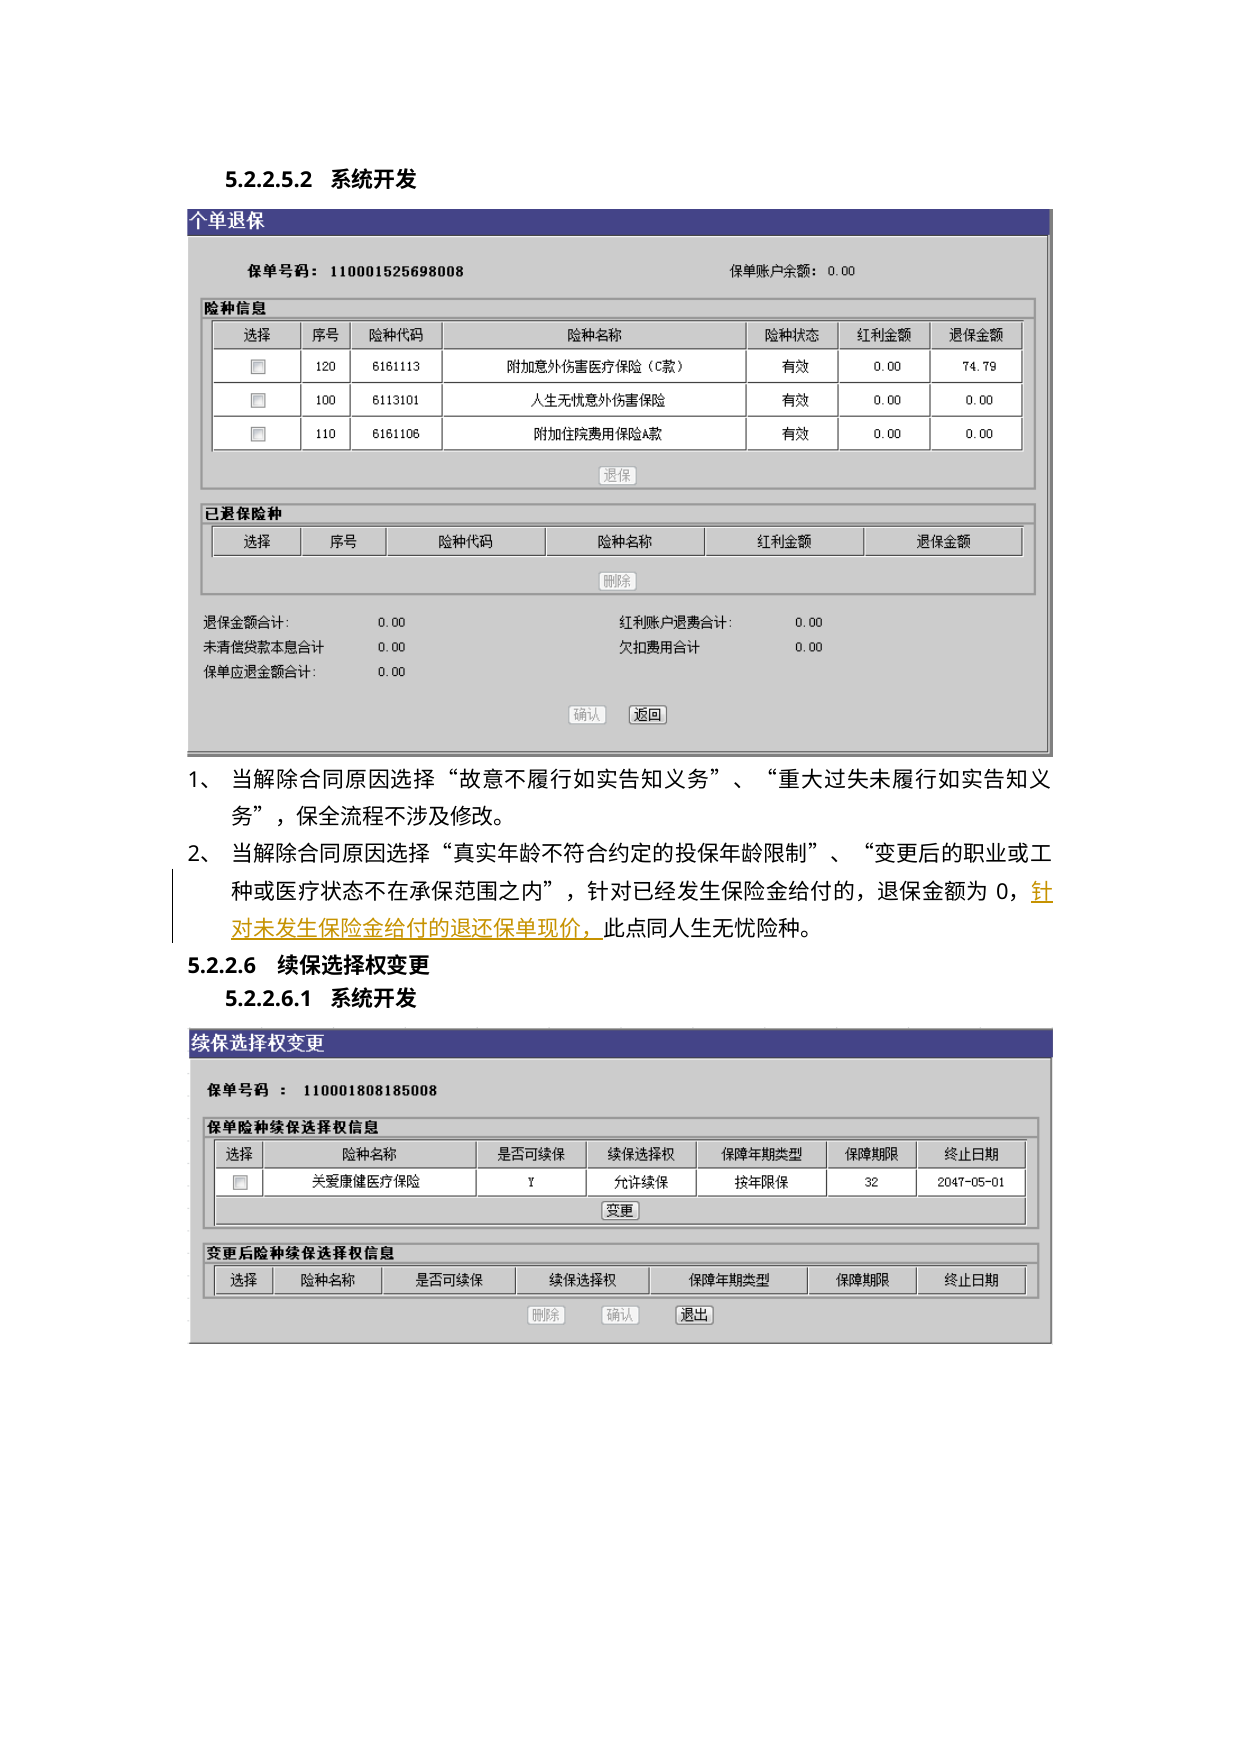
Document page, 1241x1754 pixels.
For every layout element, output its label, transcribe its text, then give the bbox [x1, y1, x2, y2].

list 当解除合同原因选择“故意不履行如实告知义务”、“重大过失未履行如实告知义务”，保全流程不涉及修改。 [187, 762, 1053, 831]
subtitle 续保选择权变更 [187, 948, 1053, 980]
picture [187, 209, 1053, 757]
picture [187, 1027, 1053, 1345]
list 当解除合同原因选择“真实年龄不符合约定的投保年龄限制”、“变更后的职业或工种或医疗状态不在承保范围之内”，针对已经发生保险金给付的，退保金额为0，此点同人生无忧险种。 [187, 836, 1053, 943]
subtitle 系统开发 [225, 162, 1053, 194]
subtitle 系统开发 [225, 980, 1053, 1013]
